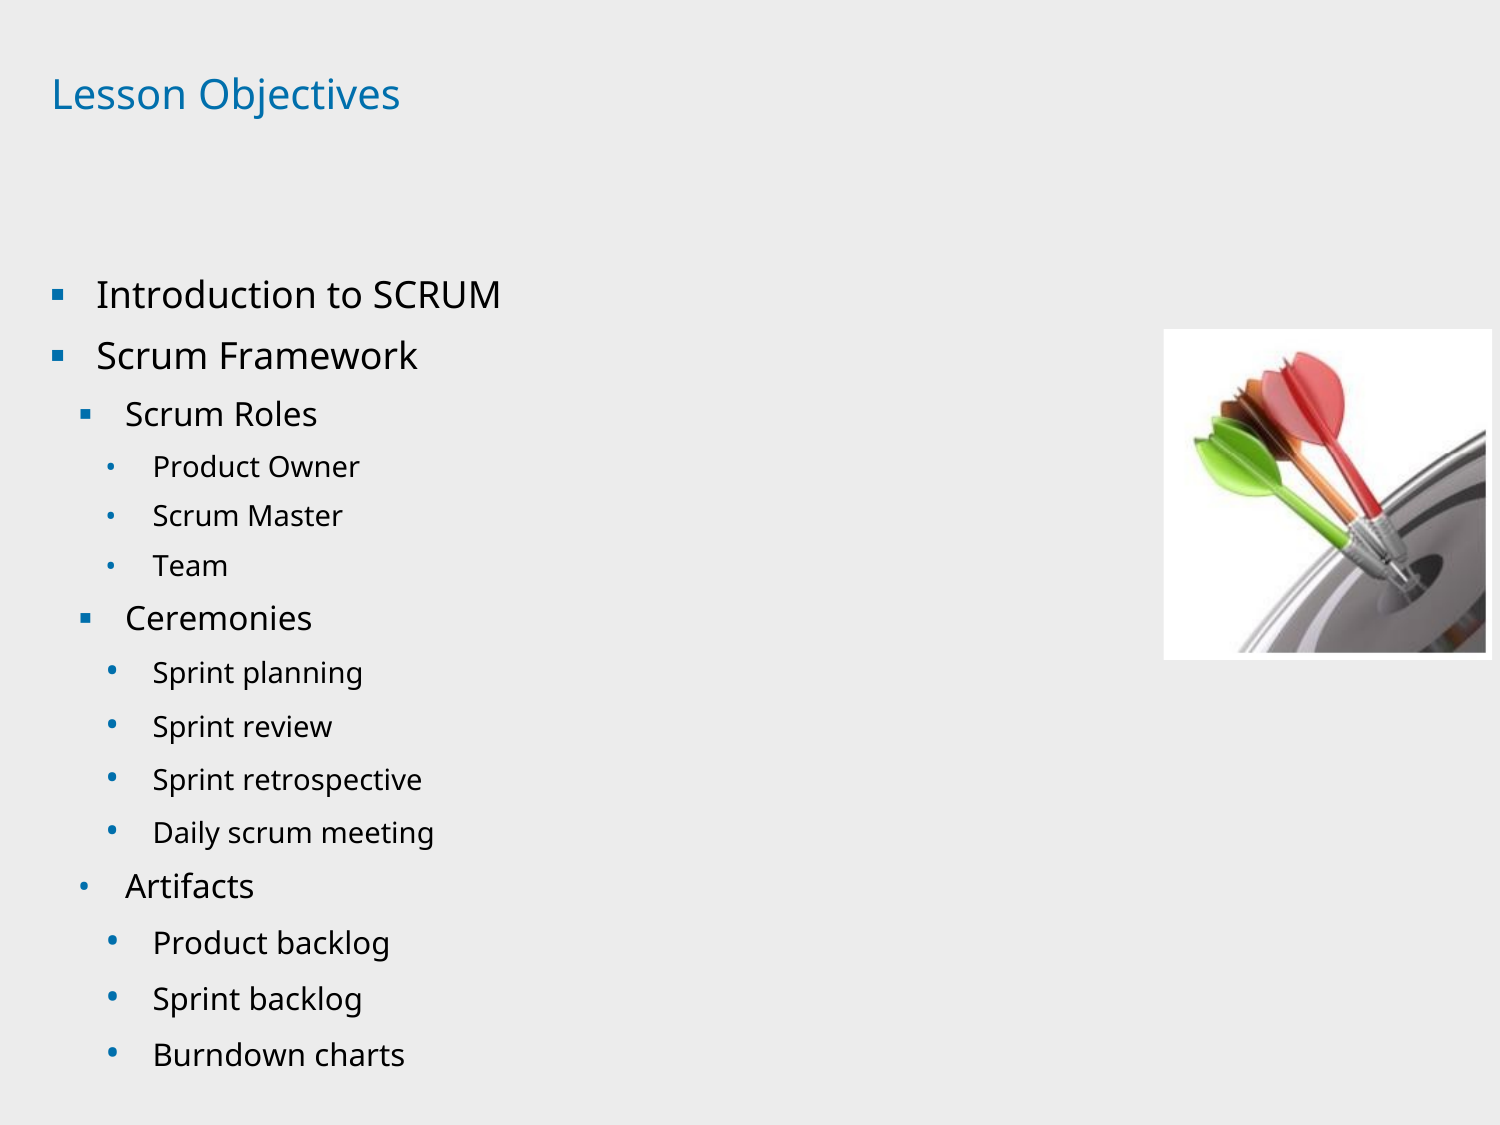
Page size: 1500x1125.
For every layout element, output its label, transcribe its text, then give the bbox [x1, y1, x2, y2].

list Burndown charts [105, 1025, 1500, 1078]
picture [1163, 329, 1493, 660]
list Team [105, 545, 1163, 584]
list Ceremonies [78, 594, 1163, 640]
list Sprint planning [105, 645, 1500, 694]
list Product backlog [105, 913, 1500, 966]
list Scrum Roles [78, 391, 1163, 436]
list Sprint retrospective [105, 751, 1500, 801]
list Sprint backlog [105, 969, 1500, 1022]
list Daily scrum meeting [105, 804, 1500, 854]
subtitle Lesson Objectives [51, 65, 1500, 122]
list Scrum Framework [49, 329, 1163, 381]
list Artifacts [78, 863, 1500, 908]
list Scrum Master [105, 495, 1163, 535]
list Introduction to SCRUM [49, 269, 1500, 320]
list Sprint review [105, 698, 1500, 748]
list Product Owner [105, 446, 1163, 486]
